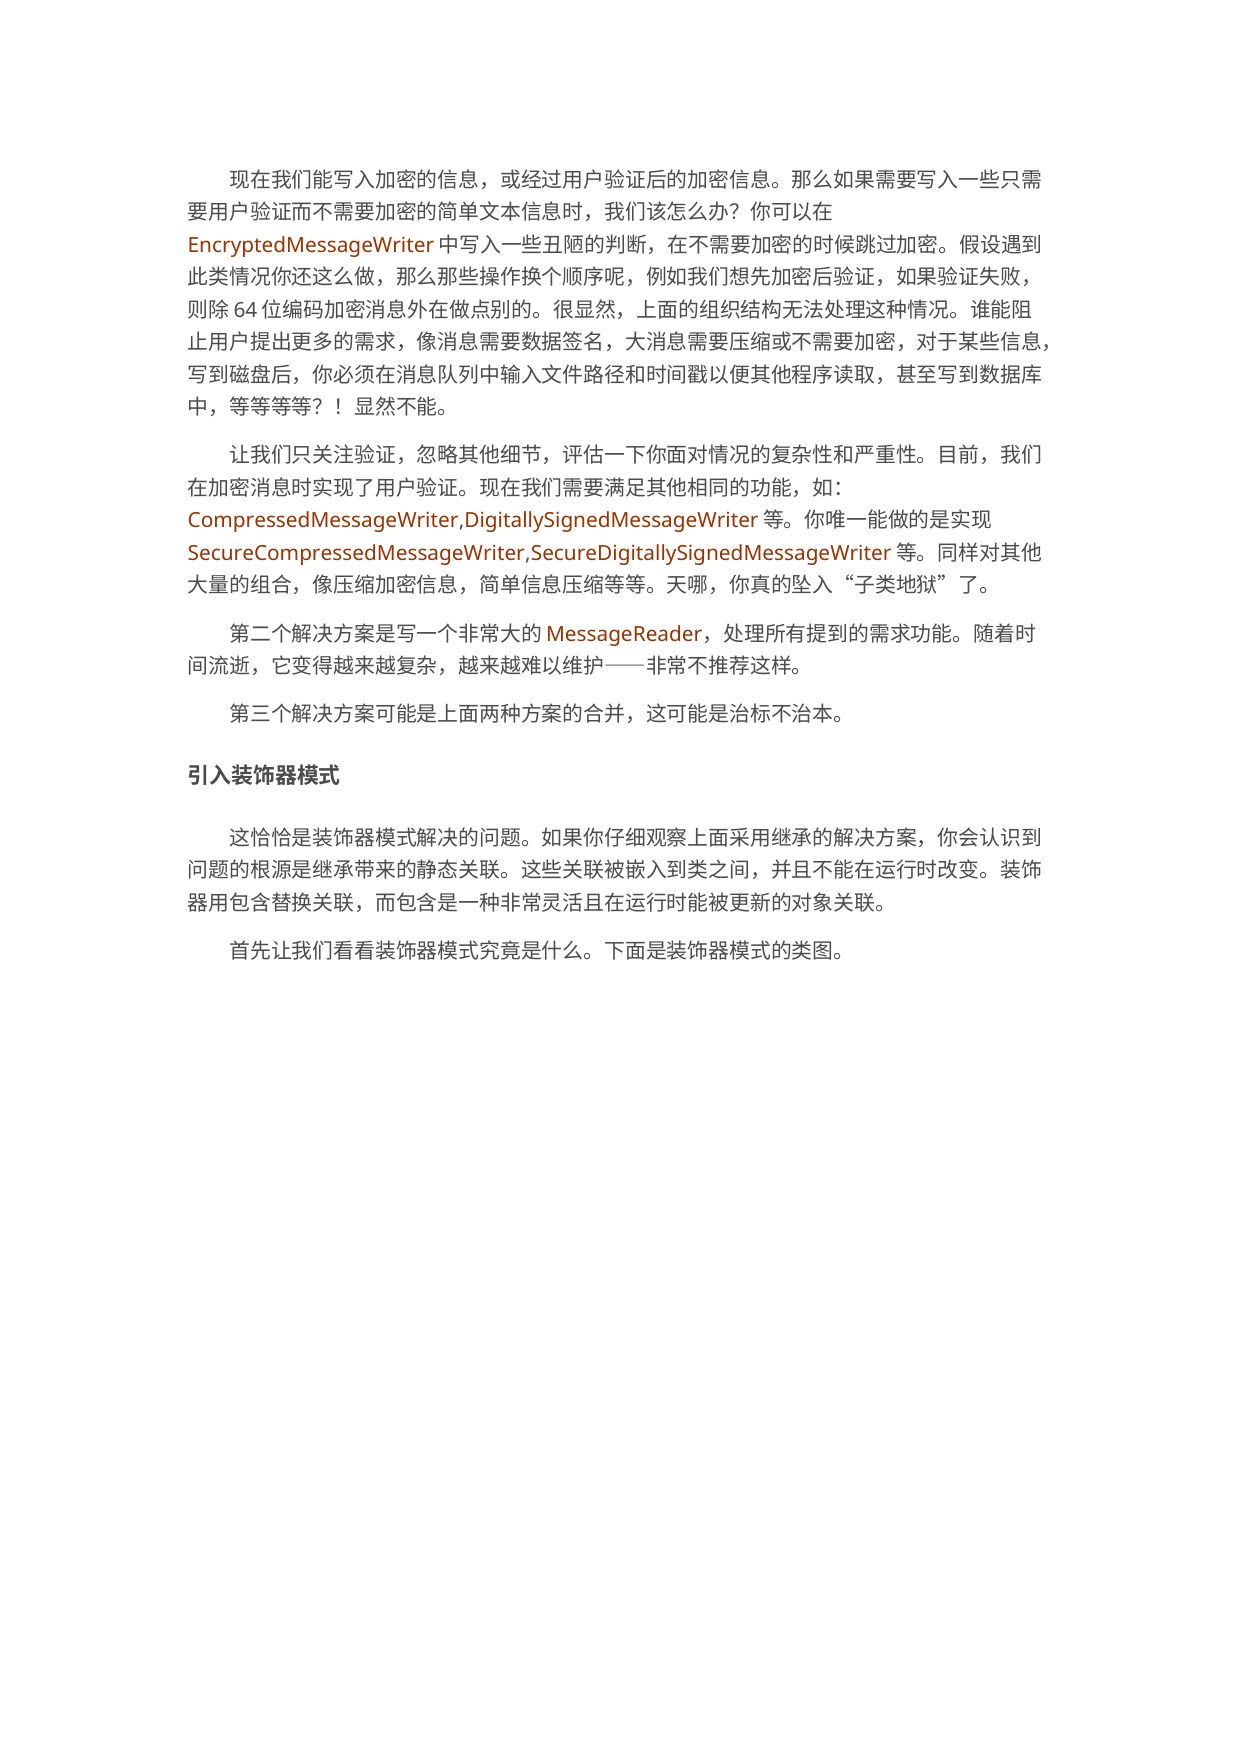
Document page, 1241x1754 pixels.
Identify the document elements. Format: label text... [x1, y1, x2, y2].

text 这恰恰是装饰器模式解决的问题。如果你仔细观察上面采用继承的解决方案，你会认识到问题的根源是继承带来的静态关联。这些关联被嵌入到类之间，并且不能在运行时改变。装饰器用包含替换关联，而包含是一种非常灵活且在运行时能被更新的对象关联。 [187, 820, 1053, 917]
text 让我们只关注验证，忽略其他细节，评估一下你面对情况的复杂性和严重性。目前，我们在加密消息时实现了用户验证。现在我们需要满足其他相同的功能，如：CompressedMessageWriter,DigitallySignedMessageWriter等。你唯一能做的是实现SecureCompressedMessageWriter,SecureDigitallySignedMessageWriter等。同样对其他大量的组合，像压缩加密信息，简单信息压缩等等。天哪，你真的坠入“子类地狱”了。 [187, 438, 1053, 600]
text 第二个解决方案是写一个非常大的MessageReader，处理所有提到的需求功能。随着时间流逝，它变得越来越复杂，越来越难以维护——非常不推荐这样。 [187, 616, 1053, 681]
text 引入装饰器模式 [187, 758, 1053, 791]
text 第三个解决方案可能是上面两种方案的合并，这可能是治标不治本。 [187, 696, 1053, 729]
text 首先让我们看看装饰器模式究竟是什么。下面是装饰器模式的类图。 [187, 933, 1053, 965]
text 现在我们能写入加密的信息，或经过用户验证后的加密信息。那么如果需要写入一些只需要用户验证而不需要加密的简单文本信息时，我们该怎么办？你可以在EncryptedMessageWriter中写入一些丑陋的判断，在不需要加密的时候跳过加密。假设遇到此类情况你还这么做，那么那些操作换个顺序呢，例如我们想先加密后验证，如果验证失败，则除64位编码加密消息外在做点别的。很显然，上面的组织结构无法处理这种情况。谁能阻止用户提出更多的需求，像消息需要数据签名，大消息需要压缩或不需要加密，对于某些信息，写到磁盘后，你必须在消息队列中输入文件路径和时间戳以便其他程序读取，甚至写到数据库中，等等等等？！显然不能。 [187, 162, 1053, 422]
